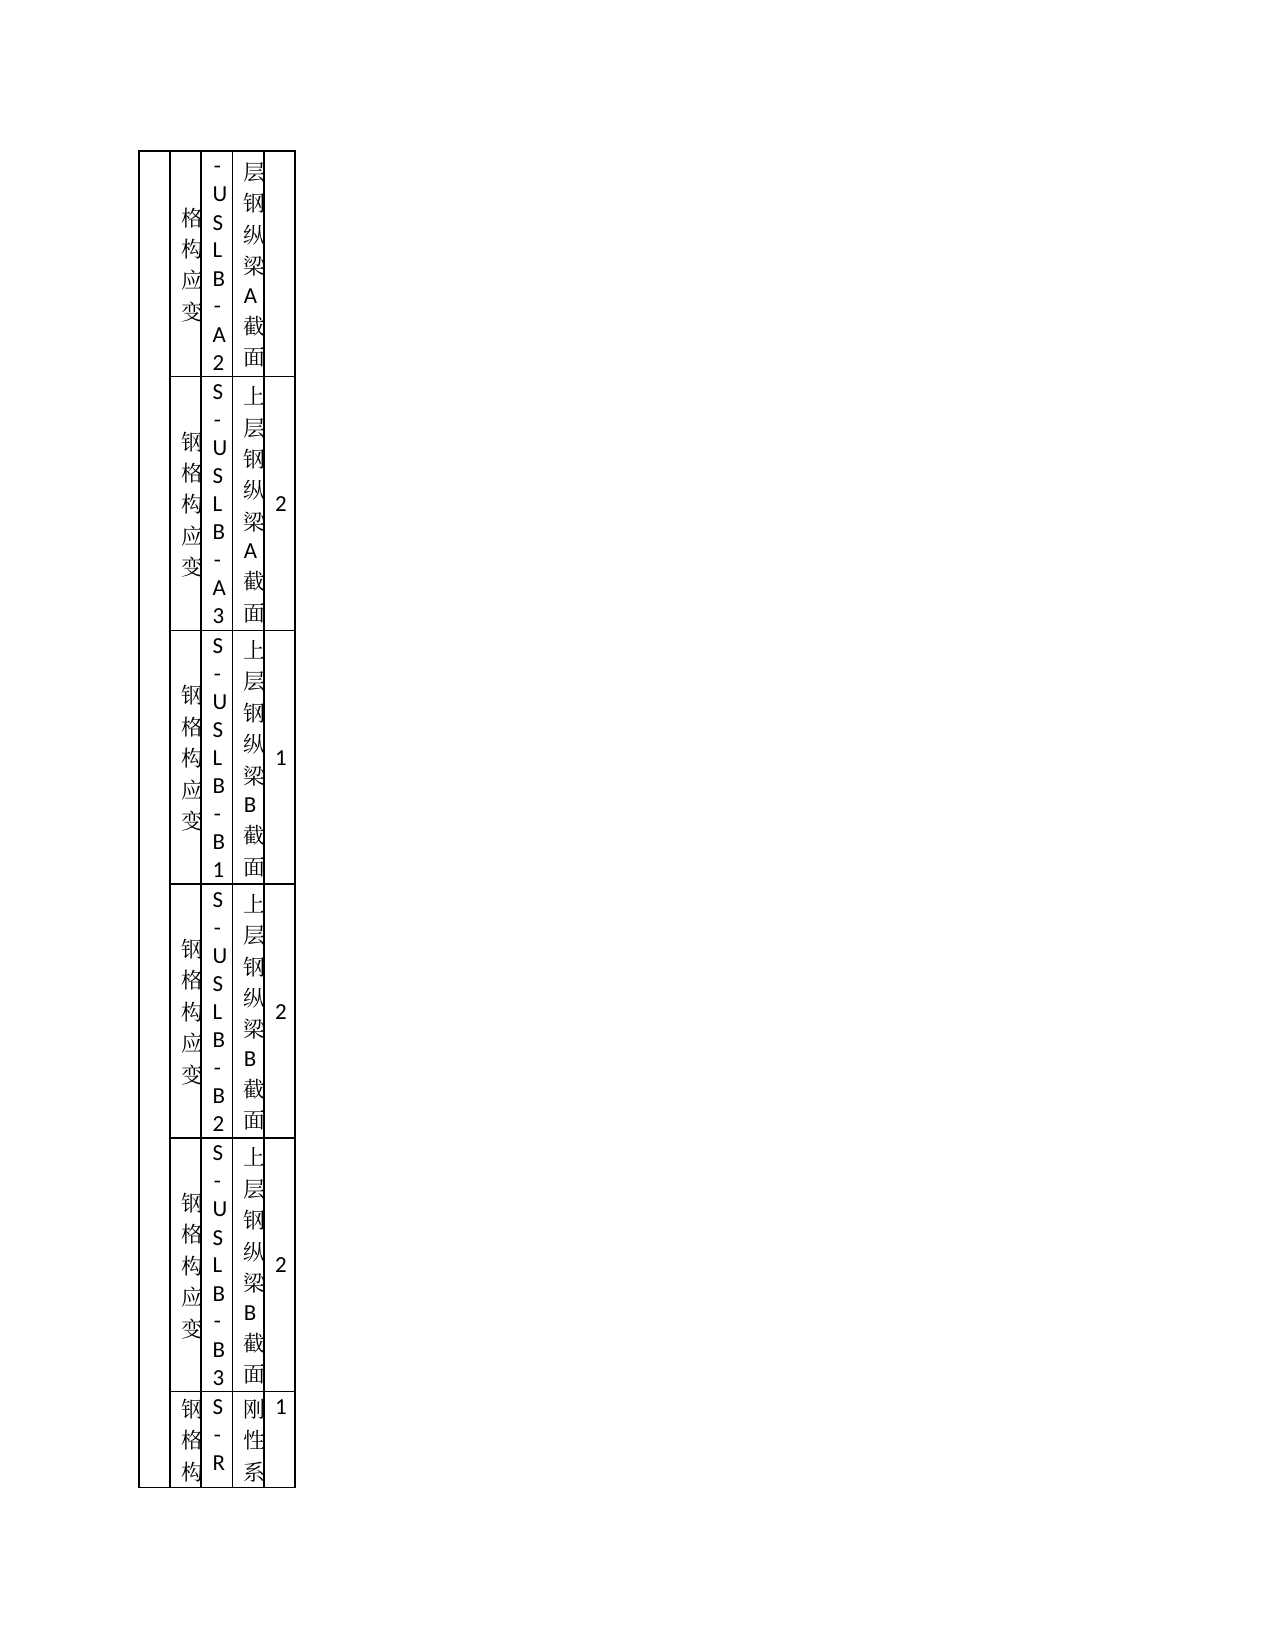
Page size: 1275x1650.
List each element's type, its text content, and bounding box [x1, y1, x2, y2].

table_cell S-RTB-AL1 [202, 1392, 232, 1487]
table_cell S-USLB-A3 [202, 377, 232, 629]
table_cell 2 [265, 1139, 294, 1391]
table_cell S-USLB-A2 [202, 152, 232, 376]
table_cell 刚性系杆A截面 [233, 1392, 263, 1487]
table_cell 上层钢纵梁B截面 [233, 631, 263, 883]
table_cell 上层钢纵梁A截面 [233, 152, 263, 376]
table_cell 1 [265, 631, 294, 883]
table_cell 上层钢纵梁B截面 [233, 885, 263, 1137]
table_cell 2 [265, 152, 294, 376]
table_cell 钢格构应变 [171, 152, 200, 376]
table_cell 钢格构应变 [171, 1139, 200, 1391]
table_cell 钢格构应变 [171, 885, 200, 1137]
table_cell S-USLB-B3 [202, 1139, 232, 1391]
table_cell 2 [265, 377, 294, 629]
table_cell 上层钢纵梁A截面 [233, 377, 263, 629]
table_cell 上层钢纵梁B截面 [233, 1139, 263, 1391]
table_cell 钢格构应变 [171, 377, 200, 629]
table_cell 1 [265, 1392, 294, 1487]
table_cell S-USLB-B2 [202, 885, 232, 1137]
table_cell S-USLB-B1 [202, 631, 232, 883]
table_cell 钢格构应变 [171, 1392, 200, 1487]
table_cell 2 [265, 885, 294, 1137]
table_cell 钢格构应变 [171, 631, 200, 883]
